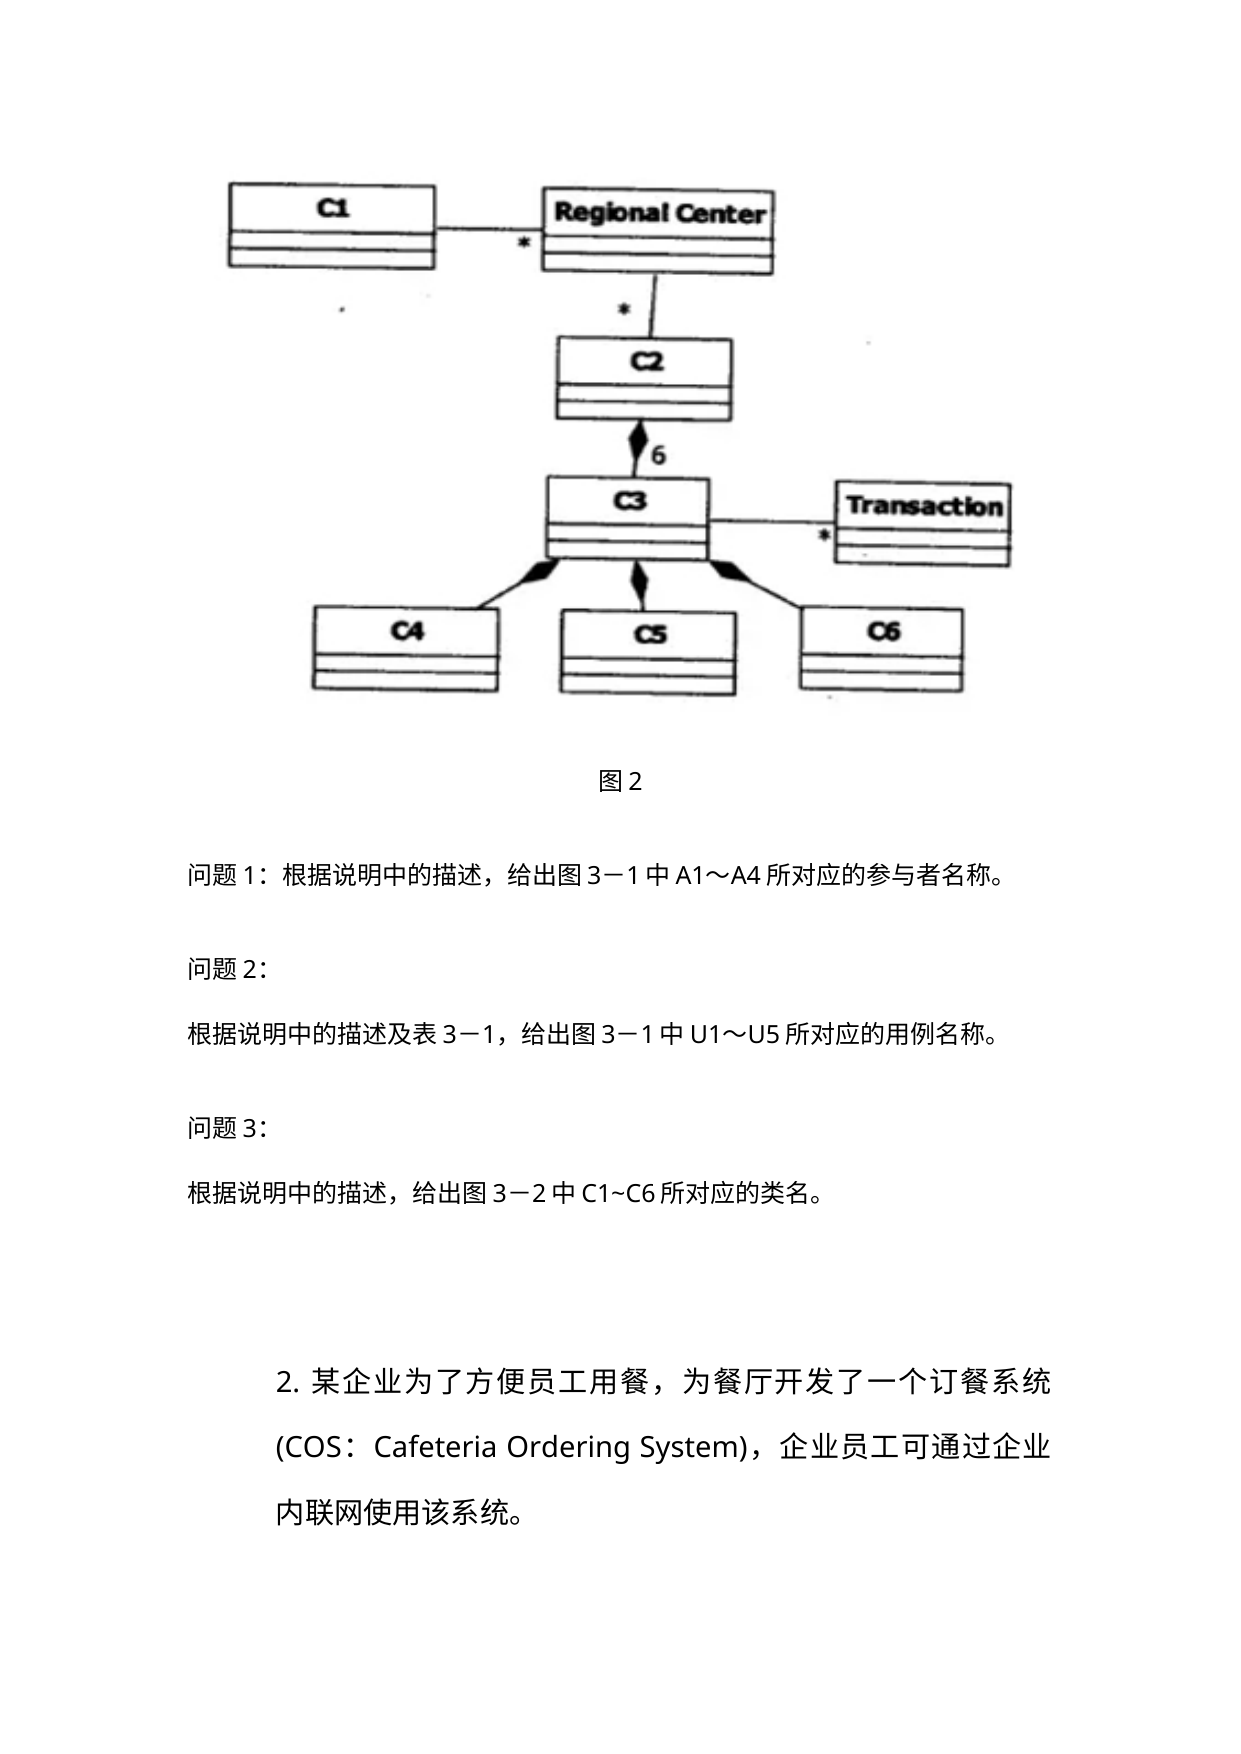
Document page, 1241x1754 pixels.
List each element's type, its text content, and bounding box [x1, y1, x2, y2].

text 图2 [187, 747, 1053, 812]
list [276, 1348, 1053, 1543]
picture [187, 162, 1054, 719]
text 问题3： 根据说明中的描述，给出图3－2中C1~C6所对应的类名。 [187, 1094, 1053, 1224]
text 问题2： 根据说明中的描述及表3－1，给出图3－1中U1～U5所对应的用例名称。 [187, 935, 1053, 1065]
text 问题1：根据说明中的描述，给出图3－1中A1～A4所对应的参与者名称。 [187, 841, 1053, 906]
